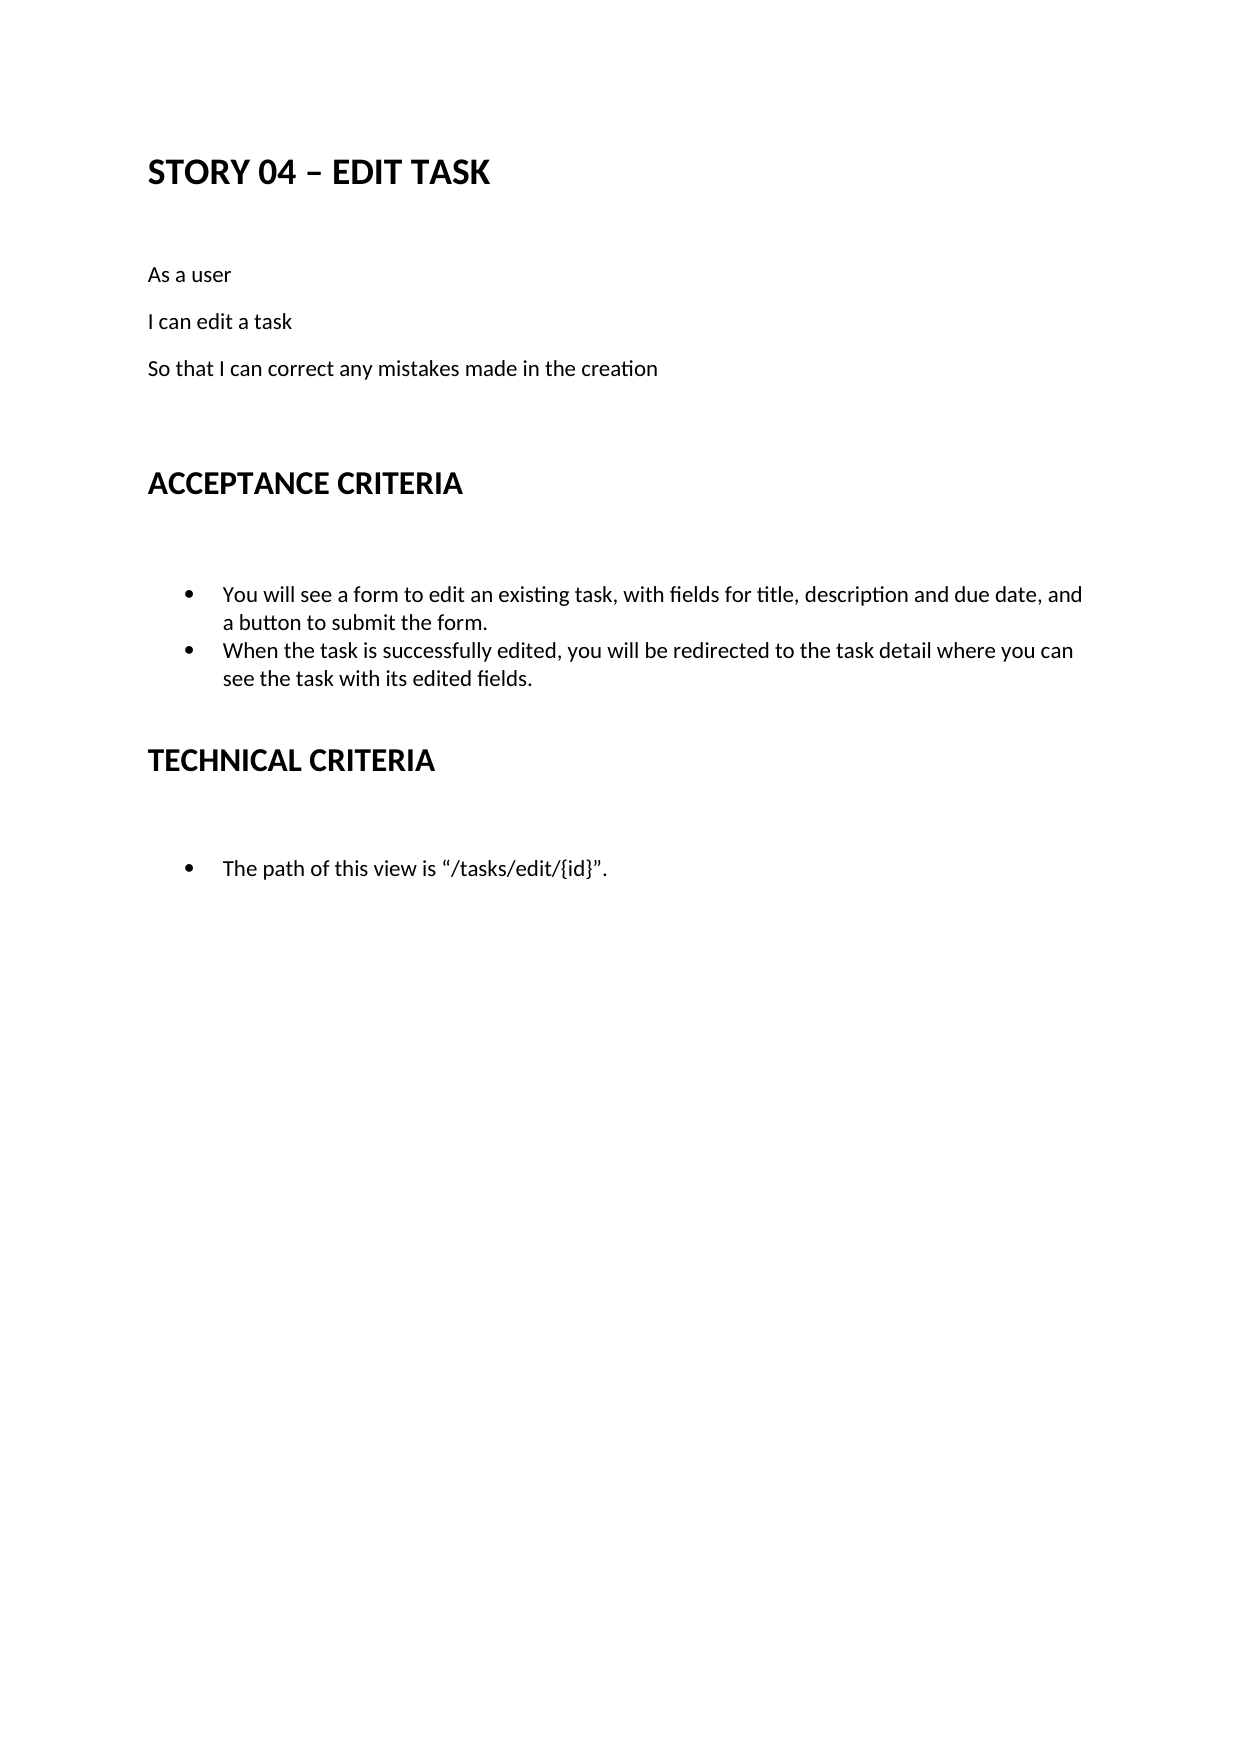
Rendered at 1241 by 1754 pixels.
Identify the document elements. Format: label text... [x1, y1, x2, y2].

list When the task is successfully edited, you will be redirected to the task detail where you can see the task with its edited fields. [185, 636, 1093, 692]
text I can edit a task [148, 307, 1093, 336]
text STORY 04 – EDIT TASK [148, 148, 1093, 193]
list You will see a form to edit an existing task, with fields for title, description and due date, and a button to submit the form. [185, 580, 1093, 636]
list The path of this view is “/tasks/edit/{id}”. [185, 854, 1093, 882]
text ACCEPTANCE CRITERIA [148, 462, 1093, 503]
text As a user [148, 261, 1093, 289]
text So that I can correct any mistakes made in the creation [148, 354, 1093, 382]
text TECHNICAL CRITERIA [148, 739, 1093, 779]
